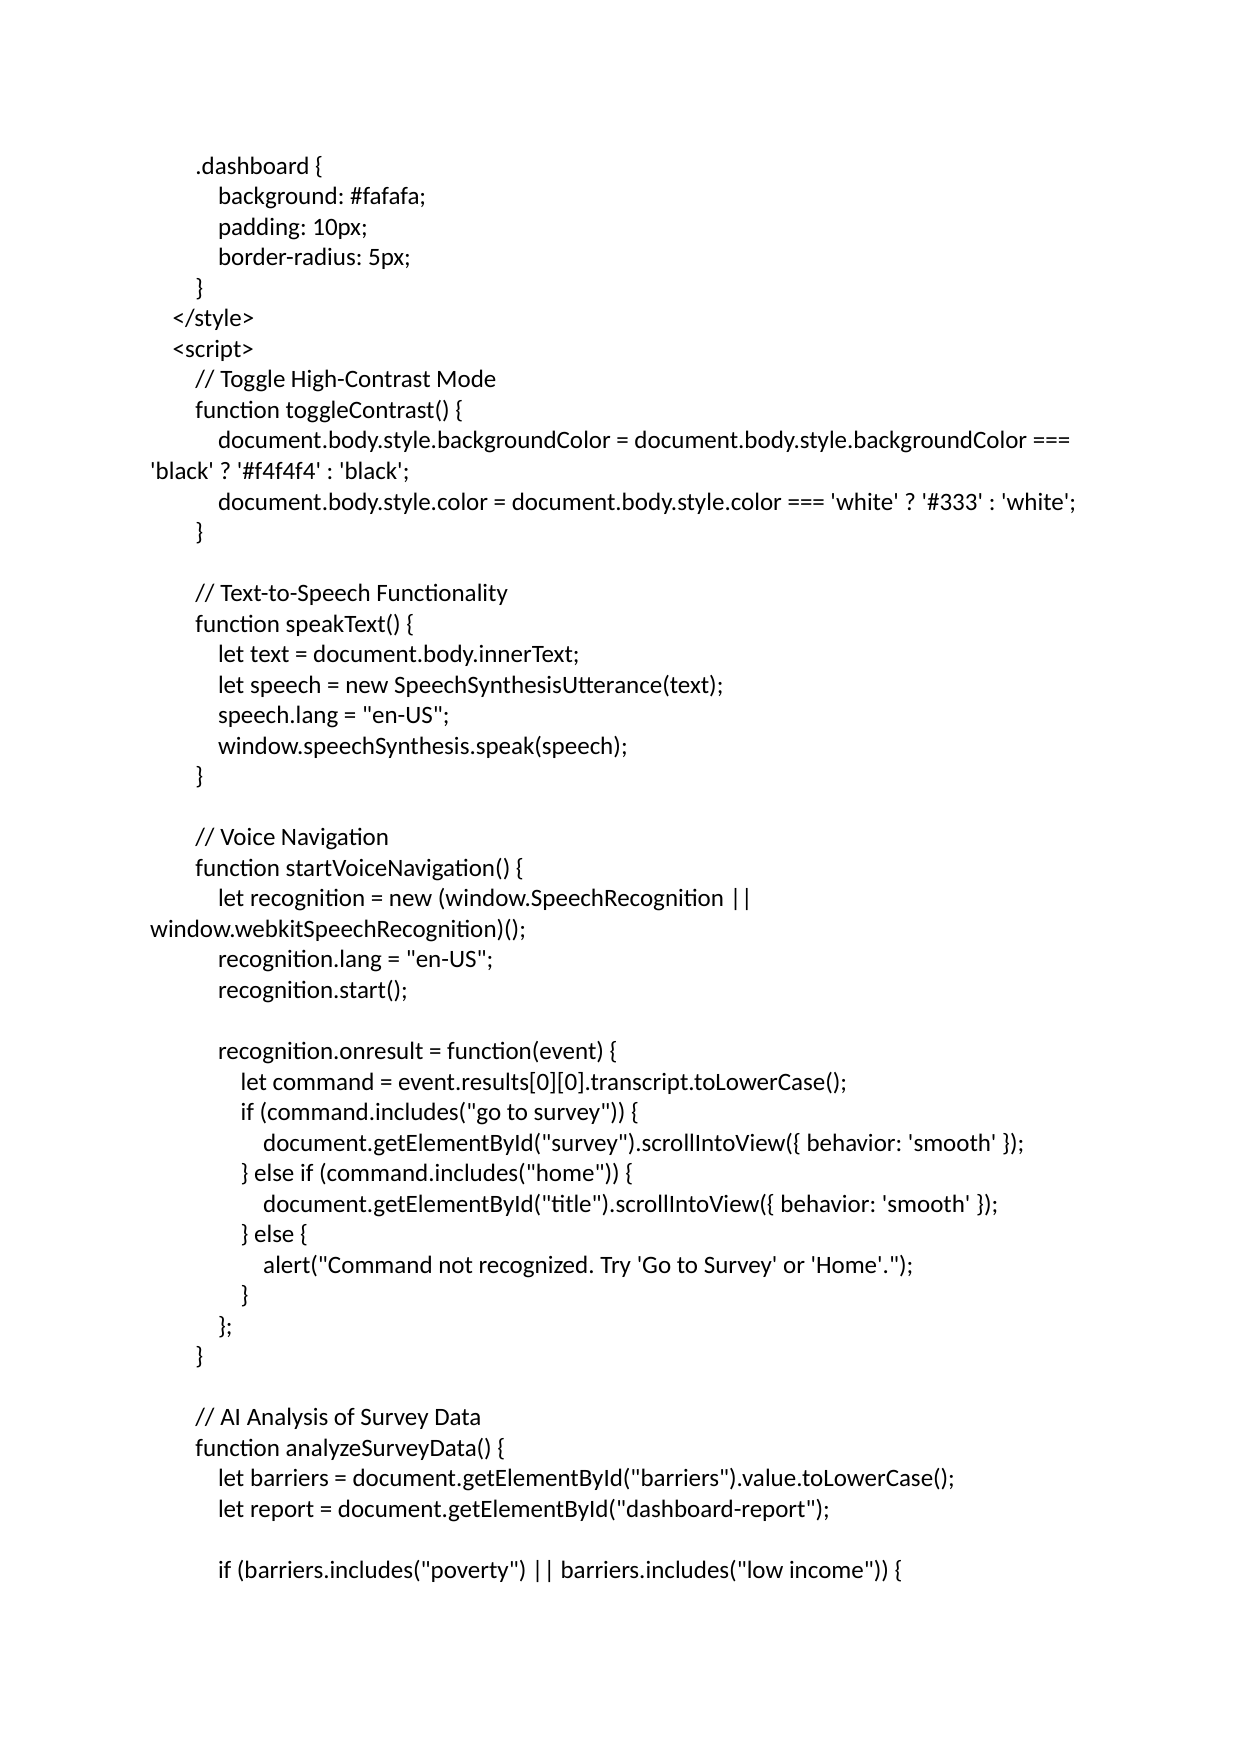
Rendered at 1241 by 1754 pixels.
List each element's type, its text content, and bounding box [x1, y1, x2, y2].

text document.body.style.color = document.body.style.color === 'white' ? '#333' : 'white'; [150, 486, 1090, 516]
text let recognition = new (window.SpeechRecognition || window.webkitSpeechRecognition)(); [150, 882, 1090, 943]
text } else if (command.includes("home")) { [150, 1157, 1090, 1188]
text .dashboard { [150, 150, 1090, 181]
text function startVoiceNavigation() { [150, 852, 1090, 882]
text } [150, 1340, 1090, 1371]
text background: #fafafa; [150, 181, 1090, 211]
text function analyzeSurveyData() { [150, 1432, 1090, 1462]
text window.speechSynthesis.speak(speech); [150, 730, 1090, 760]
text if (barriers.includes("poverty") || barriers.includes("low income")) { [150, 1554, 1090, 1584]
text } [150, 760, 1090, 791]
text }; [150, 1310, 1090, 1340]
text let text = document.body.innerText; [150, 638, 1090, 669]
text function toggleContrast() { [150, 394, 1090, 425]
text // Text-to-Speech Functionality [150, 577, 1090, 608]
text } [150, 1279, 1090, 1310]
text <script> [150, 333, 1090, 364]
text if (command.includes("go to survey")) { [150, 1096, 1090, 1127]
text document.body.style.backgroundColor = document.body.style.backgroundColor === 'black' ? '#f4f4f4' : 'black'; [150, 425, 1090, 486]
text padding: 10px; [150, 211, 1090, 242]
text document.getElementById("survey").scrollIntoView({ behavior: 'smooth' }); [150, 1127, 1090, 1157]
text let barriers = document.getElementById("barriers").value.toLowerCase(); [150, 1462, 1090, 1493]
text // AI Analysis of Survey Data [150, 1401, 1090, 1432]
text </style> [150, 303, 1090, 333]
text speech.lang = "en-US"; [150, 699, 1090, 730]
text alert("Command not recognized. Try 'Go to Survey' or 'Home'."); [150, 1249, 1090, 1279]
text // Voice Navigation [150, 821, 1090, 852]
text } else { [150, 1218, 1090, 1249]
text function speakText() { [150, 608, 1090, 638]
text } [150, 516, 1090, 547]
text } [150, 272, 1090, 303]
text // Toggle High-Contrast Mode [150, 364, 1090, 394]
text recognition.onresult = function(event) { [150, 1035, 1090, 1066]
text document.getElementById("title").scrollIntoView({ behavior: 'smooth' }); [150, 1188, 1090, 1218]
text border-radius: 5px; [150, 242, 1090, 272]
text let command = event.results[0][0].transcript.toLowerCase(); [150, 1066, 1090, 1096]
text recognition.lang = "en-US"; [150, 943, 1090, 974]
text let report = document.getElementById("dashboard-report"); [150, 1493, 1090, 1523]
text let speech = new SpeechSynthesisUtterance(text); [150, 669, 1090, 699]
text recognition.start(); [150, 974, 1090, 1004]
